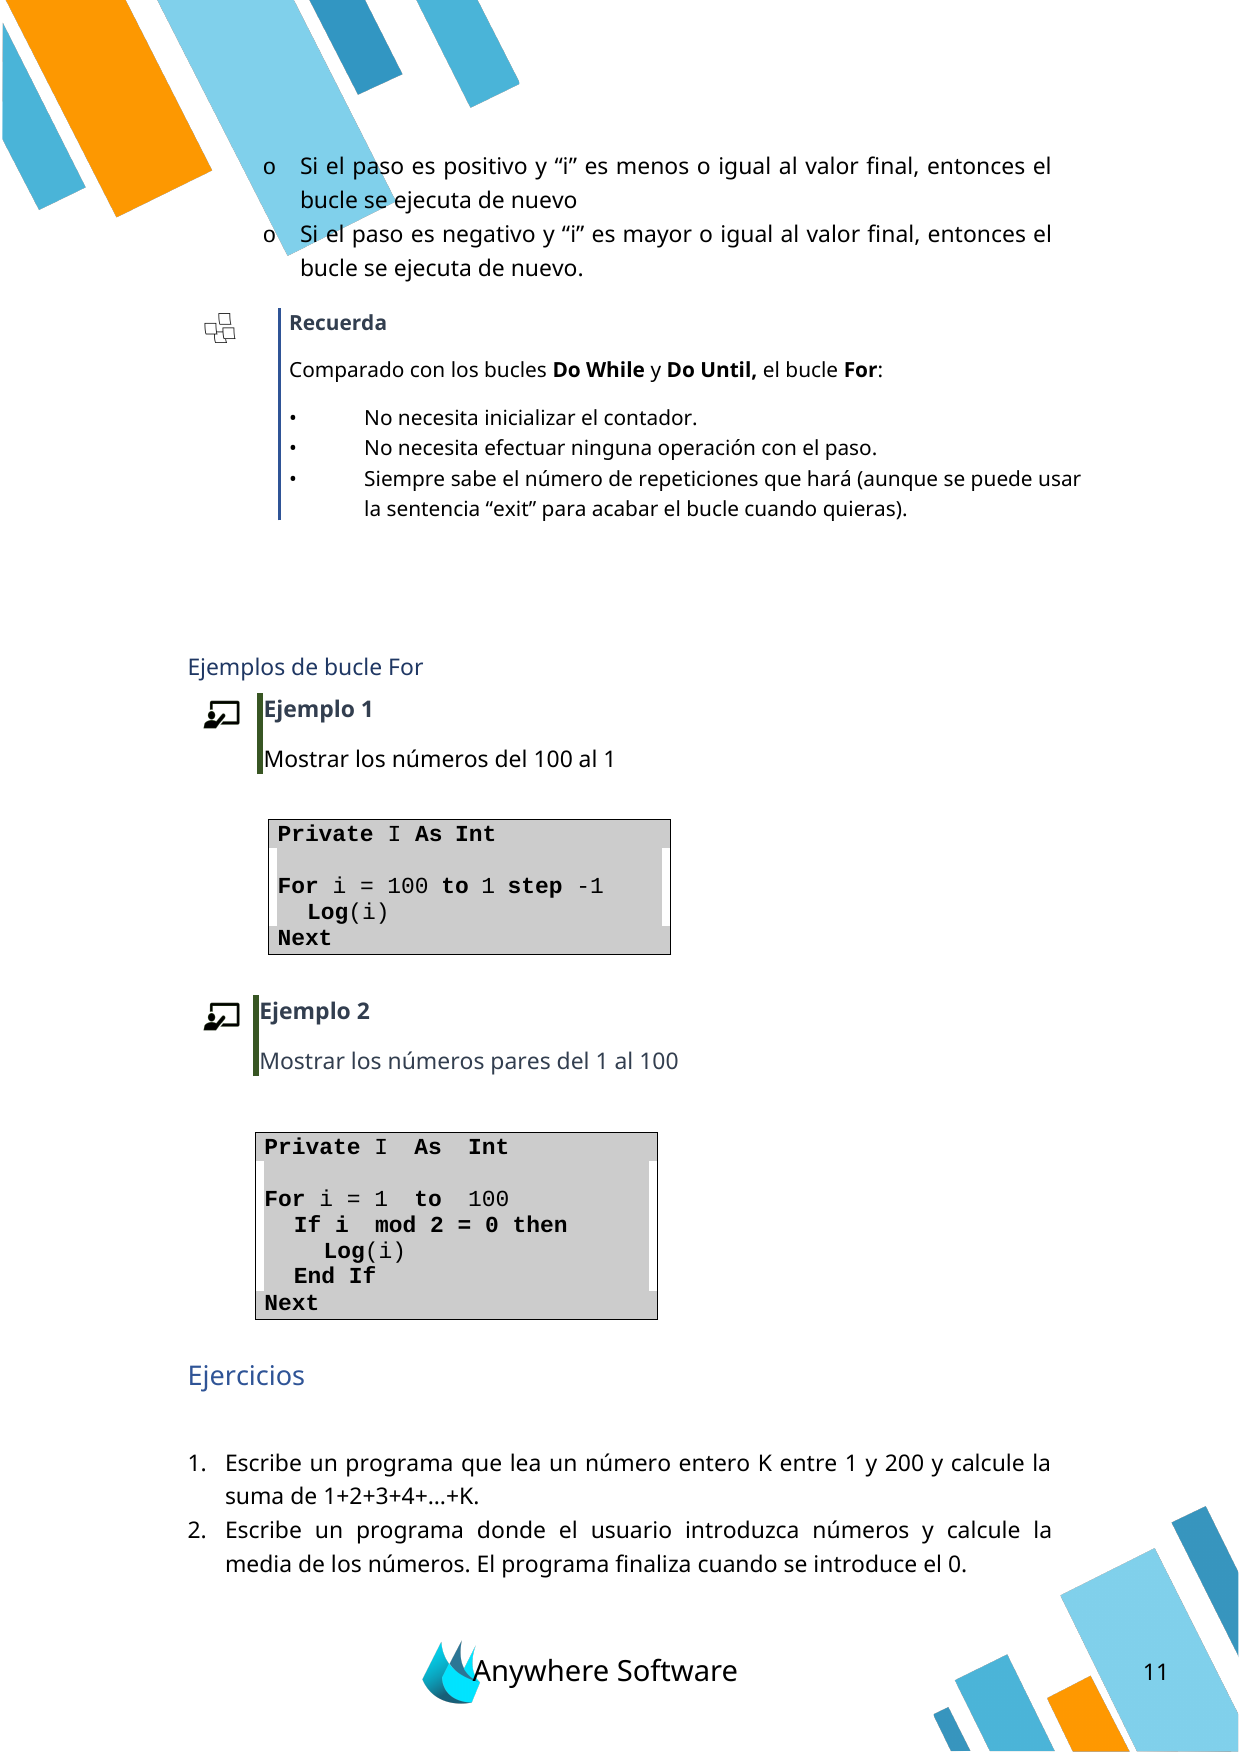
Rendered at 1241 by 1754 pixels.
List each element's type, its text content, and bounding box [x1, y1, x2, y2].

list Si el paso es negativo y “i” es mayor o igual al valor final, entonces el bucle se ejecuta de nuevo. [262, 218, 1053, 283]
picture [2, 0, 520, 256]
list Si el paso es positivo y “i” es menos o igual al valor final, entonces el bucle se ejecuta de nuevo [262, 150, 1053, 215]
list Escribe un programa que lea un número entero K entre 1 y 200 y calcule la suma de 1+2+3+4+…+K. [187, 1447, 1053, 1512]
subtitle Ejercicios [187, 1356, 1053, 1393]
subtitle Ejemplos de bucle For [187, 651, 1053, 682]
picture [422, 1640, 481, 1704]
picture [202, 692, 241, 737]
picture [202, 310, 238, 346]
picture [933, 1506, 1239, 1752]
picture [202, 994, 241, 1039]
list Escribe un programa donde el usuario introduzca números y calcule la media de los números. El programa finaliza cuando se introduce el 0. [187, 1514, 1053, 1579]
